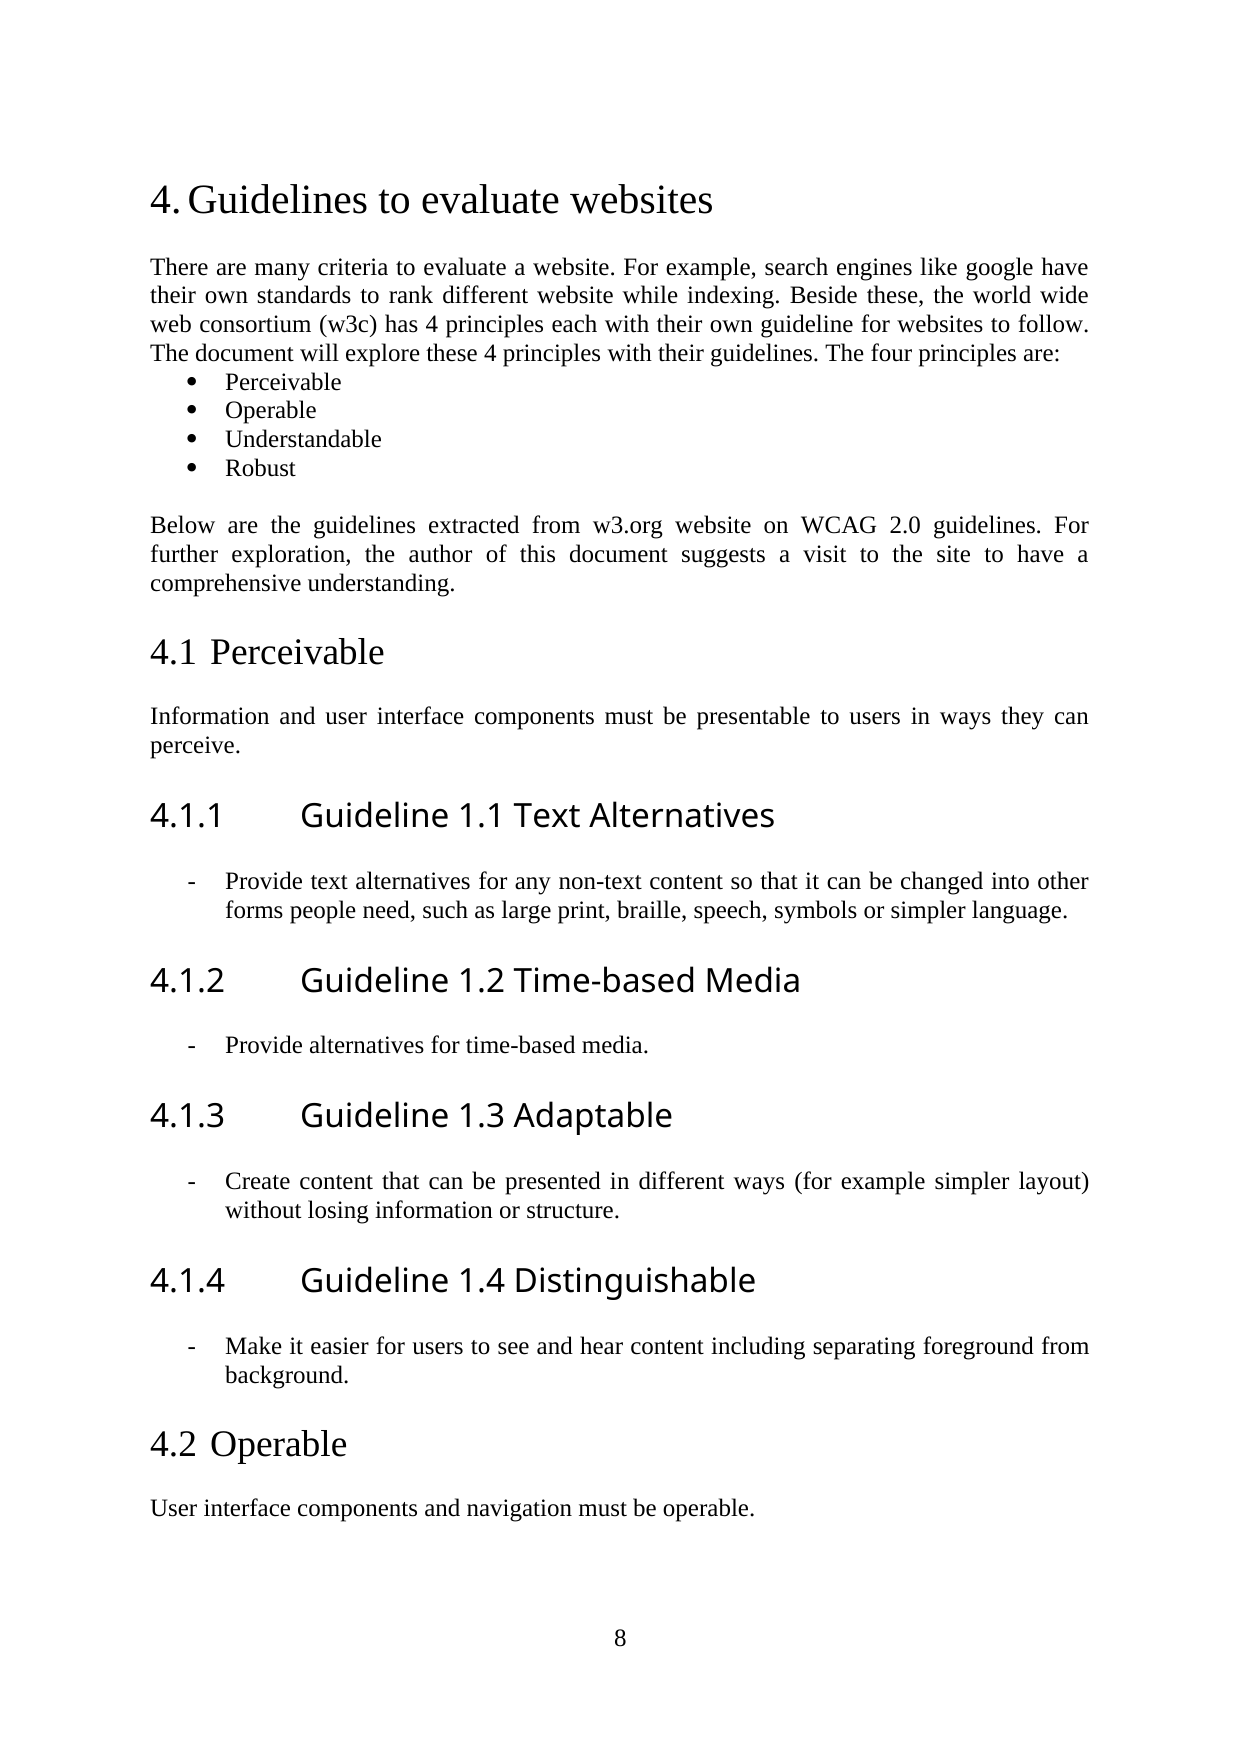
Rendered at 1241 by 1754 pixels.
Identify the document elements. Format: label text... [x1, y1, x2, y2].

list Understandable [187, 424, 1090, 453]
text Below are the guidelines extracted from w3.org website on WCAG 2.0 guidelines. For further exploration, the author of this document suggests a visit to the site to have a comprehensive understanding. [150, 510, 1090, 597]
subtitle Guideline 1.1 Text Alternatives [150, 792, 1090, 837]
subtitle Guideline 1.3 Adaptable [150, 1092, 1090, 1138]
subtitle Guidelines to evaluate websites [150, 175, 1090, 223]
subtitle Operable [150, 1421, 1090, 1464]
text Information and user interface components must be presentable to users in ways they can perceive. [150, 701, 1090, 759]
list Provide text alternatives for any non-text content so that it can be changed into other forms people need, such as large print, braille, speech, symbols or simpler language. [187, 866, 1090, 923]
subtitle Guideline 1.2 Time-based Media [150, 956, 1090, 1002]
list Operable [187, 395, 1090, 424]
text There are many criteria to evaluate a website. For example, search engines like google have their own standards to rank different website while indexing. Beside these, the world wide web consortium (w3c) has 4 principles each with their own guideline for websites to follow. The document will explore these 4 principles with their guidelines. The four principles are: [150, 252, 1090, 367]
text User interface components and navigation must be operable. [150, 1493, 1090, 1522]
subtitle Guideline 1.4 Distinguishable [150, 1257, 1090, 1302]
subtitle Perceivable [150, 629, 1090, 673]
list Create content that can be presented in different ways (for example simpler layout) without losing information or structure. [187, 1166, 1090, 1224]
list Provide alternatives for time-based media. [187, 1031, 1090, 1059]
list Robust [187, 453, 1090, 482]
list Perceivable [187, 367, 1090, 395]
list Make it easier for users to see and hear content including separating foreground from background. [187, 1331, 1090, 1388]
